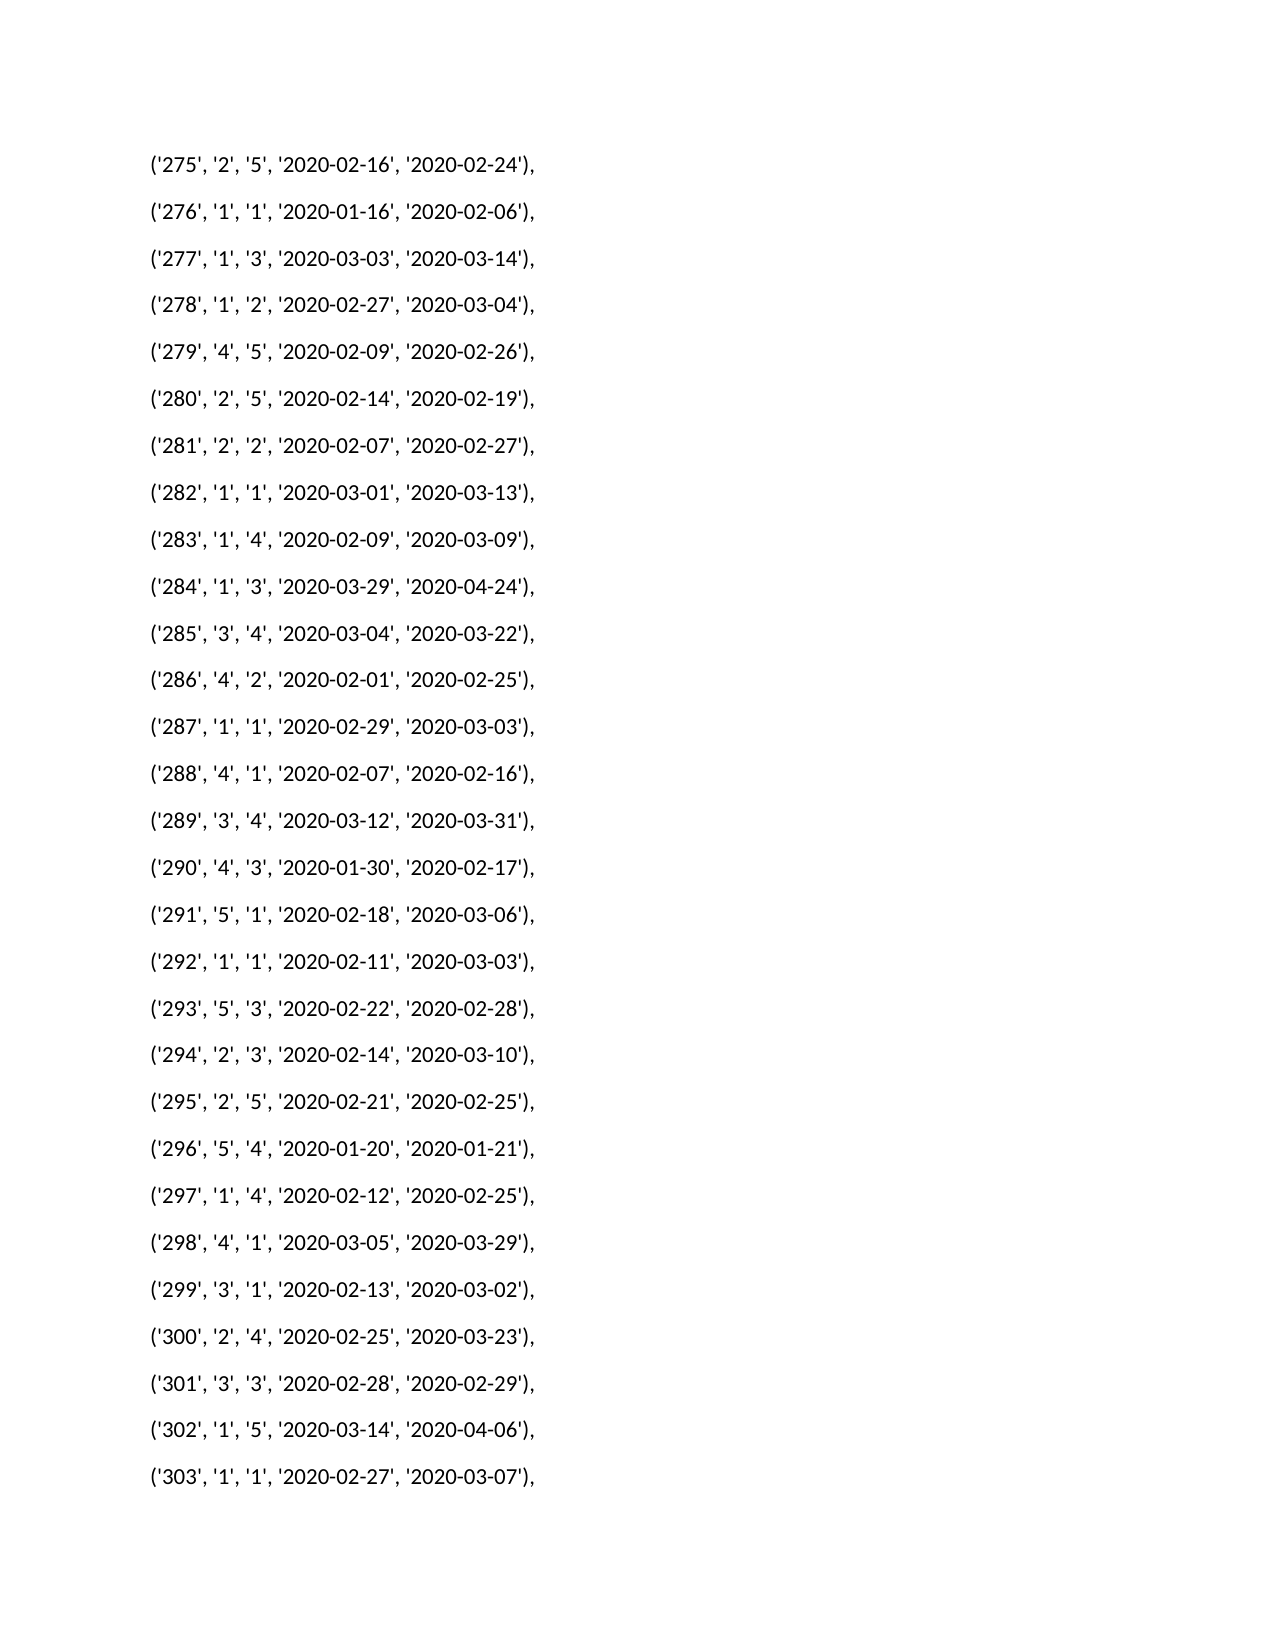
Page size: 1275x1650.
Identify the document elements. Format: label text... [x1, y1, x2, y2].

text ('294', '2', '3', '2020-02-14', '2020-03-10'), [150, 1041, 1125, 1069]
text ('300', '2', '4', '2020-02-25', '2020-03-23'), [150, 1322, 1125, 1350]
text ('287', '1', '1', '2020-02-29', '2020-03-03'), [150, 712, 1125, 741]
text ('279', '4', '5', '2020-02-09', '2020-02-26'), [150, 337, 1125, 366]
text ('298', '4', '1', '2020-03-05', '2020-03-29'), [150, 1228, 1125, 1256]
text ('295', '2', '5', '2020-02-21', '2020-02-25'), [150, 1087, 1125, 1116]
text ('290', '4', '3', '2020-01-30', '2020-02-17'), [150, 853, 1125, 881]
text ('293', '5', '3', '2020-02-22', '2020-02-28'), [150, 994, 1125, 1022]
text ('277', '1', '3', '2020-03-03', '2020-03-14'), [150, 244, 1125, 272]
text ('280', '2', '5', '2020-02-14', '2020-02-19'), [150, 384, 1125, 412]
text ('301', '3', '3', '2020-02-28', '2020-02-29'), [150, 1369, 1125, 1397]
text ('284', '1', '3', '2020-03-29', '2020-04-24'), [150, 572, 1125, 600]
text ('283', '1', '4', '2020-02-09', '2020-03-09'), [150, 525, 1125, 553]
text ('278', '1', '2', '2020-02-27', '2020-03-04'), [150, 291, 1125, 319]
text ('302', '1', '5', '2020-03-14', '2020-04-06'), [150, 1416, 1125, 1444]
text ('286', '4', '2', '2020-02-01', '2020-02-25'), [150, 666, 1125, 694]
text ('297', '1', '4', '2020-02-12', '2020-02-25'), [150, 1181, 1125, 1209]
text ('285', '3', '4', '2020-03-04', '2020-03-22'), [150, 619, 1125, 647]
text ('303', '1', '1', '2020-02-27', '2020-03-07'), [150, 1462, 1125, 1491]
text ('276', '1', '1', '2020-01-16', '2020-02-06'), [150, 197, 1125, 225]
text ('291', '5', '1', '2020-02-18', '2020-03-06'), [150, 900, 1125, 928]
text ('299', '3', '1', '2020-02-13', '2020-03-02'), [150, 1275, 1125, 1303]
text ('275', '2', '5', '2020-02-16', '2020-02-24'), [150, 150, 1125, 178]
text ('289', '3', '4', '2020-03-12', '2020-03-31'), [150, 806, 1125, 834]
text ('292', '1', '1', '2020-02-11', '2020-03-03'), [150, 947, 1125, 975]
text ('282', '1', '1', '2020-03-01', '2020-03-13'), [150, 478, 1125, 506]
text ('296', '5', '4', '2020-01-20', '2020-01-21'), [150, 1134, 1125, 1162]
text ('281', '2', '2', '2020-02-07', '2020-02-27'), [150, 431, 1125, 459]
text ('288', '4', '1', '2020-02-07', '2020-02-16'), [150, 759, 1125, 787]
